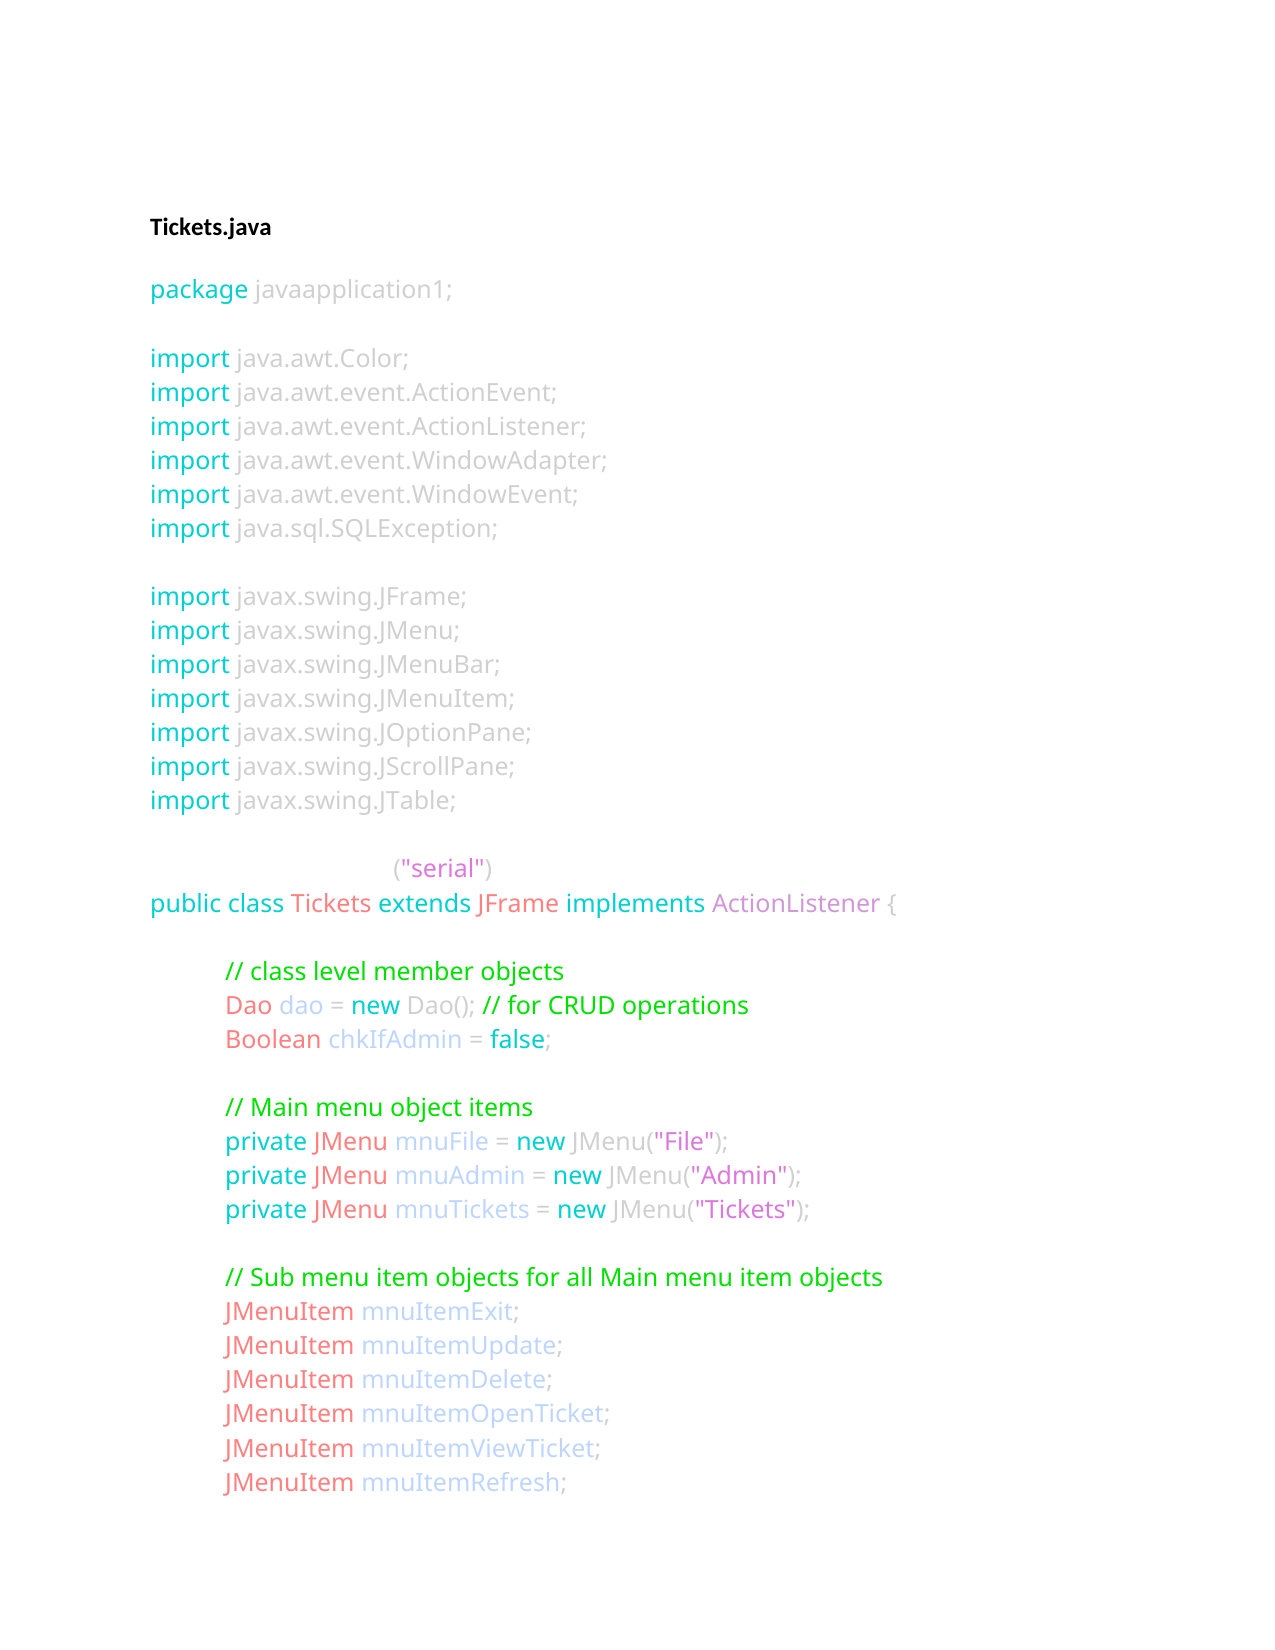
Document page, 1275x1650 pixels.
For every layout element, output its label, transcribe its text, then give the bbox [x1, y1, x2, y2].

text import javax.swing.JScrollPane; [150, 749, 1125, 783]
text import java.awt.event.WindowAdapter; [150, 442, 1125, 476]
text JMenuItem mnuItemDelete; [150, 1362, 1125, 1396]
text @SuppressWarnings("serial") [150, 851, 1125, 885]
text import java.awt.event.ActionListener; [150, 408, 1125, 442]
text package javaapplication1; [150, 272, 1125, 306]
text Dao dao = new Dao(); // for CRUD operations [150, 987, 1125, 1021]
text Tickets.java [150, 211, 1125, 242]
text private JMenu mnuFile = new JMenu("File"); [150, 1124, 1125, 1158]
text // class level member objects [150, 953, 1125, 987]
text JMenuItem mnuItemViewTicket; [150, 1430, 1125, 1464]
text JMenuItem mnuItemUpdate; [150, 1328, 1125, 1362]
text public class Tickets extends JFrame implements ActionListener { [150, 885, 1125, 919]
text JMenuItem mnuItemOpenTicket; [150, 1396, 1125, 1430]
text import java.awt.event.ActionEvent; [150, 374, 1125, 408]
text import javax.swing.JMenu; [150, 613, 1125, 647]
text JMenuItem mnuItemRefresh; [150, 1464, 1125, 1498]
text import javax.swing.JOptionPane; [150, 715, 1125, 749]
text import java.sql.SQLException; [150, 511, 1125, 544]
text import javax.swing.JFrame; [150, 579, 1125, 613]
text import java.awt.Color; [150, 340, 1125, 374]
text private JMenu mnuTickets = new JMenu("Tickets"); [150, 1192, 1125, 1226]
text import java.awt.event.WindowEvent; [150, 476, 1125, 511]
text import javax.swing.JTable; [150, 783, 1125, 817]
text Boolean chkIfAdmin = false; [150, 1021, 1125, 1056]
text // Sub menu item objects for all Main menu item objects [150, 1260, 1125, 1294]
text // Main menu object items [150, 1089, 1125, 1124]
text private JMenu mnuAdmin = new JMenu("Admin"); [150, 1158, 1125, 1192]
text import javax.swing.JMenuBar; [150, 647, 1125, 681]
text import javax.swing.JMenuItem; [150, 681, 1125, 715]
text JMenuItem mnuItemExit; [150, 1294, 1125, 1328]
